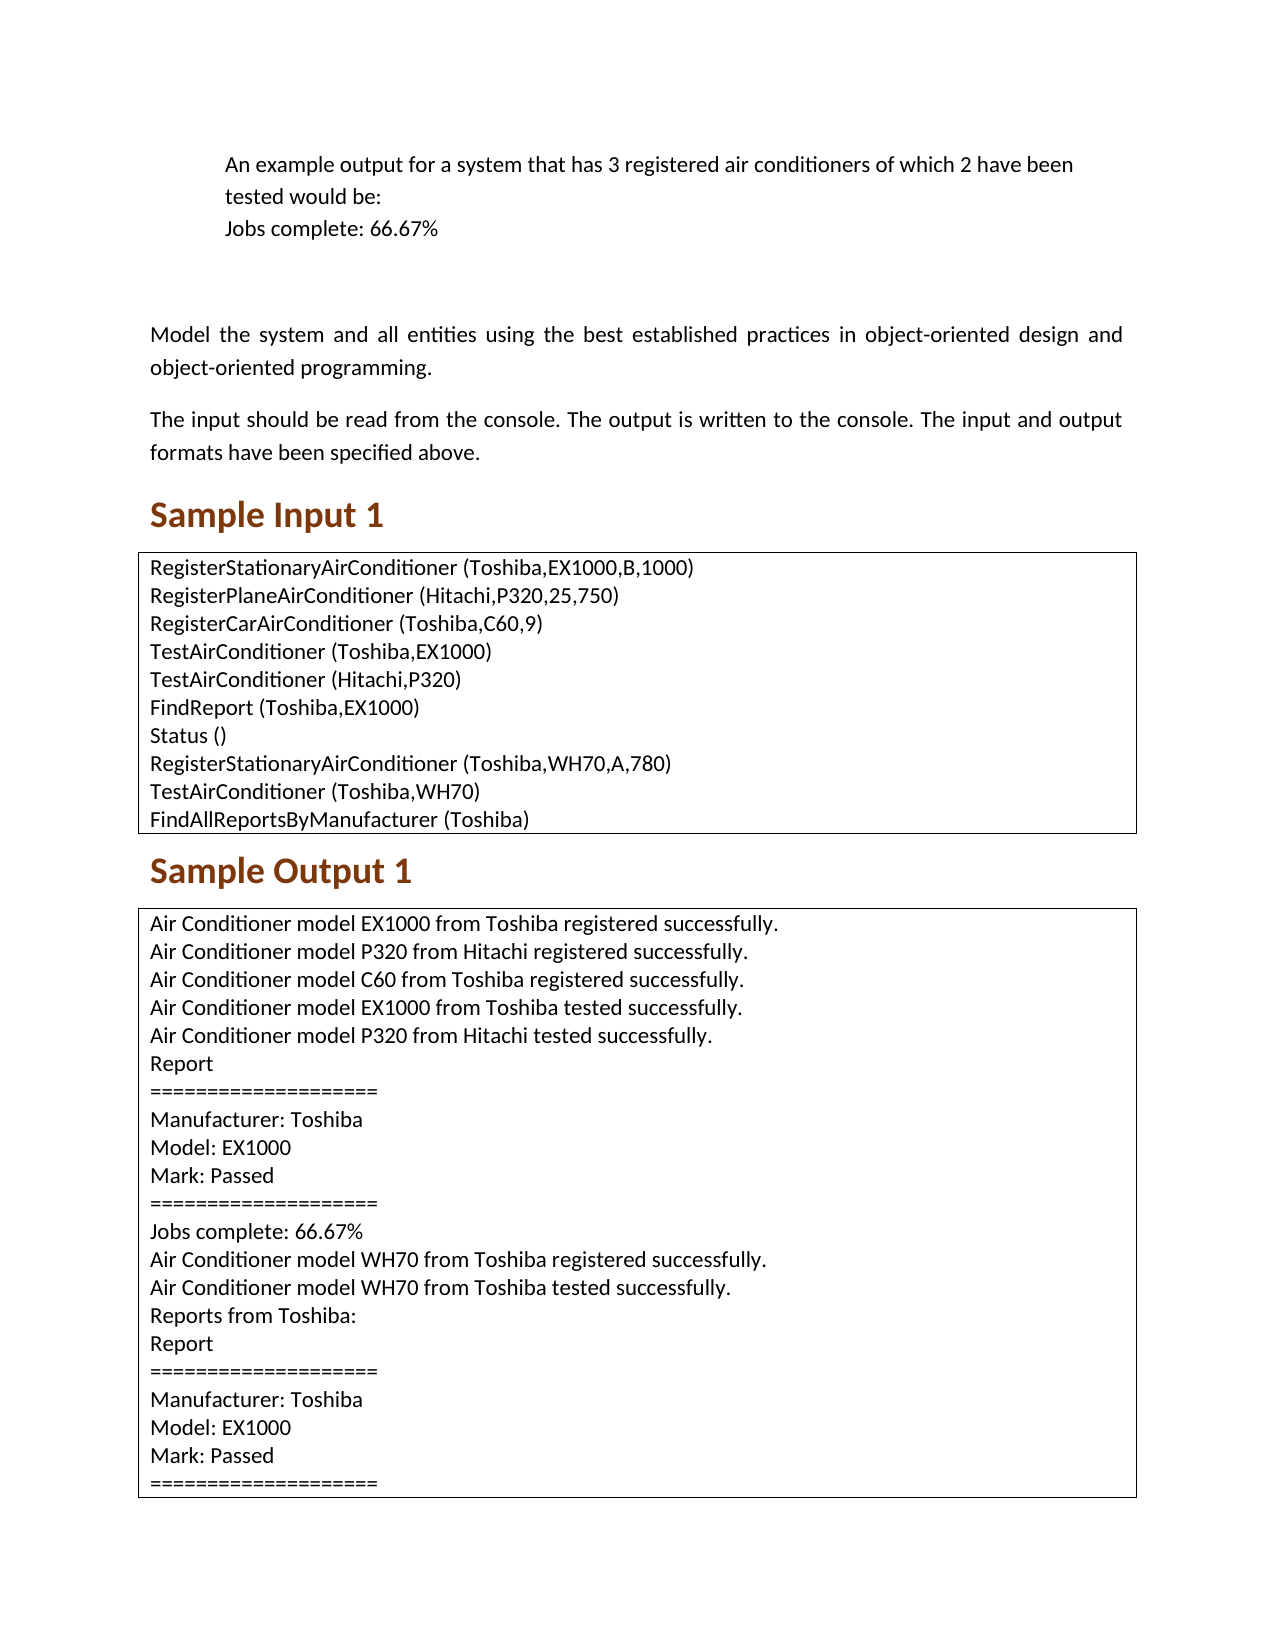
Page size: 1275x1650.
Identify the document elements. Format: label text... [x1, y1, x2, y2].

table_header RegisterStationaryAirConditioner (Toshiba,EX1000,B,1000) RegisterPlaneAirConditioner (Hitachi,P320,25,750) RegisterCarAirConditioner (Toshiba,C60,9) TestAirConditioner (Toshiba,EX1000) TestAirConditioner (Hitachi,P320) FindReport (Toshiba,EX1000) Status () RegisterStationaryAirConditioner (Toshiba,WH70,A,780) TestAirConditioner (Toshiba,WH70) FindAllReportsByManufacturer (Toshiba) [139, 553, 1136, 833]
text An example output for a system that has 3 registered air conditioners of which 2 have been tested would be: Jobs complete: 66.67% [225, 150, 1125, 242]
text Model the system and all entities using the best established practices in object-oriented design and object-oriented programming. [150, 320, 1125, 381]
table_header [139, 909, 1136, 1497]
subtitle Sample Input 1 [150, 491, 1125, 537]
subtitle Sample Output 1 [150, 847, 1125, 892]
text The input should be read from the console. The output is written to the console. The input and output formats have been specified above. [150, 406, 1125, 466]
